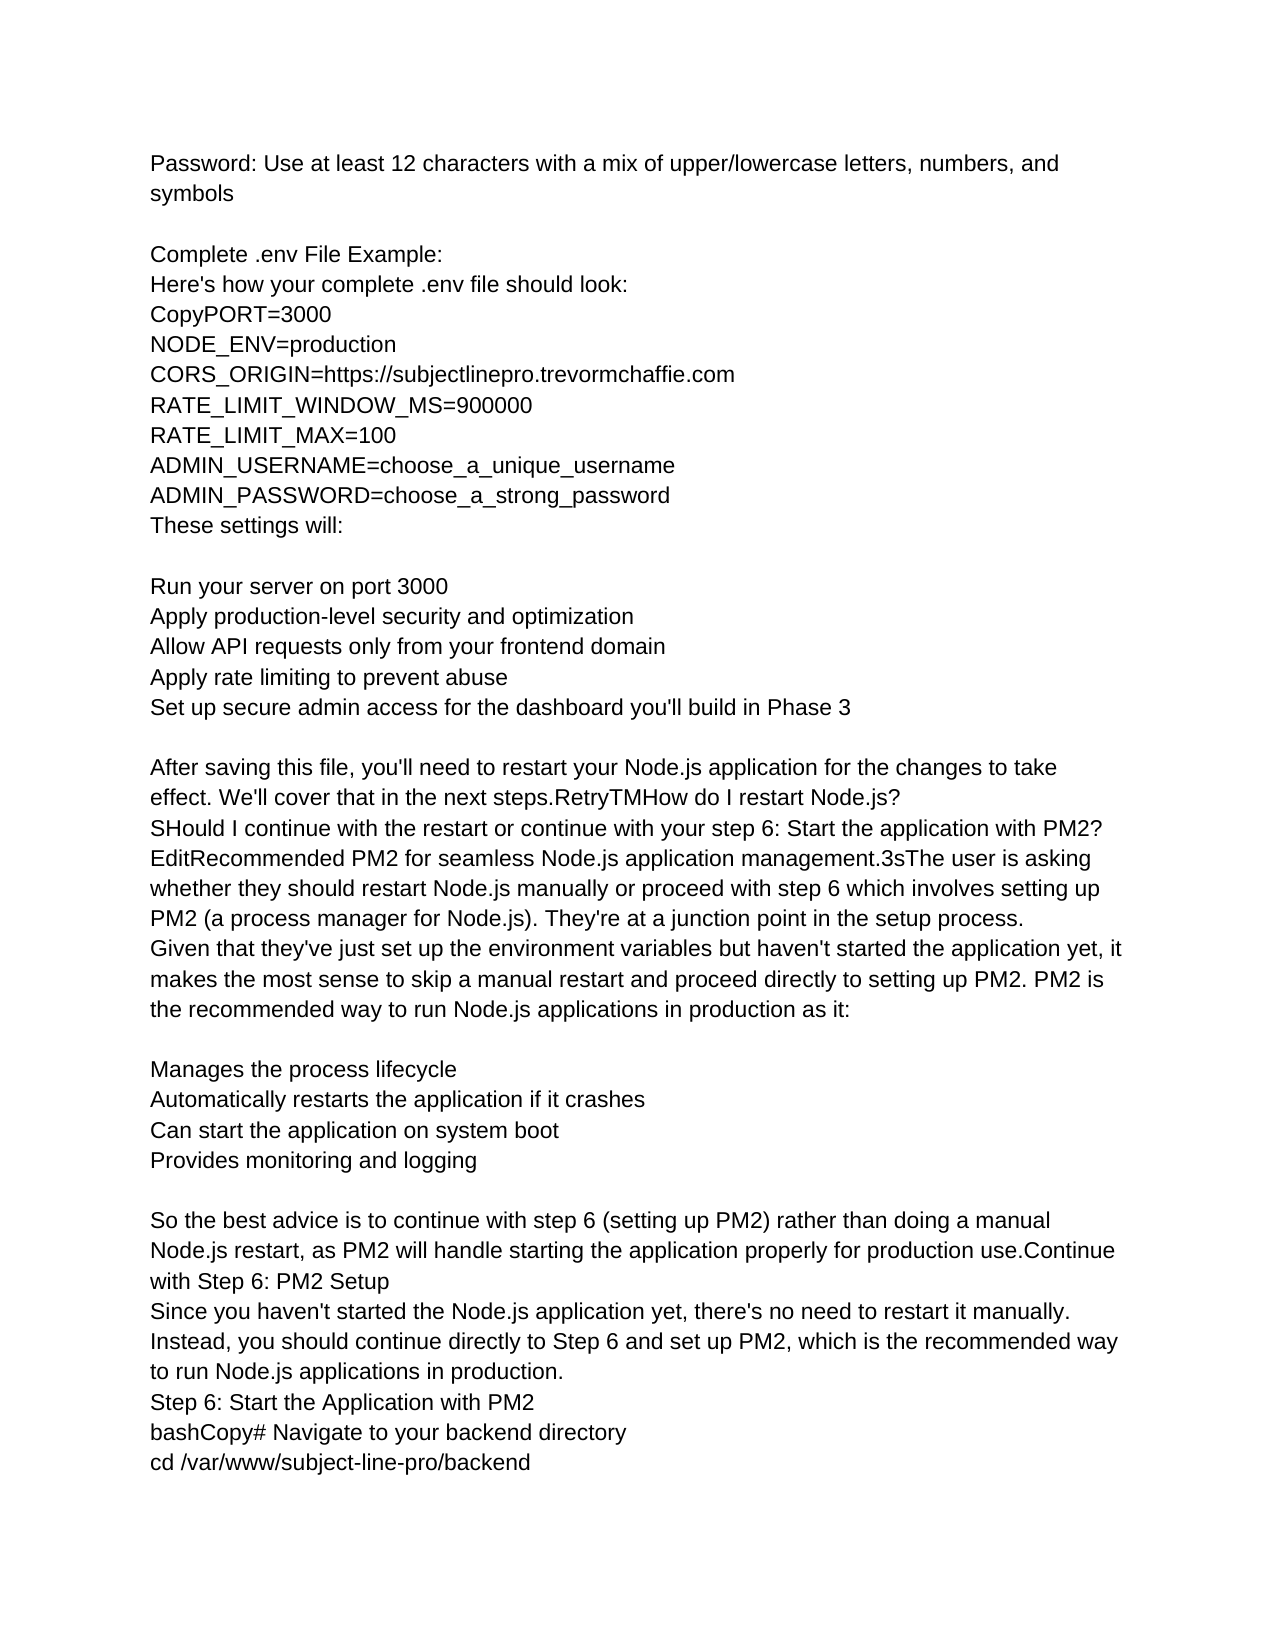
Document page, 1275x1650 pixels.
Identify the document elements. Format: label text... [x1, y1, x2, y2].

text bashCopy# Navigate to your backend directory [150, 1419, 1125, 1445]
text CORS_ORIGIN=https://subjectlinepro.trevormchaffie.com [150, 361, 1125, 388]
text cd /var/www/subject-line-pro/backend [150, 1449, 1125, 1475]
text So the best advice is to continue with step 6 (setting up PM2) rather than doing a manual Node.js restart, as PM2 will handle starting the application properly for production use.Continue with Step 6: PM2 Setup [150, 1207, 1125, 1294]
text Complete .env File Example: [150, 241, 1125, 267]
text Can start the application on system boot [150, 1117, 1125, 1143]
text Since you haven't started the Node.js application yet, there's no need to restart it manually. Instead, you should continue directly to Step 6 and set up PM2, which is the recommended way to run Node.js applications in production. [150, 1298, 1125, 1385]
text After saving this file, you'll need to restart your Node.js application for the changes to take effect. We'll cover that in the next steps.RetryTMHow do I restart Node.js? [150, 754, 1125, 811]
text Step 6: Start the Application with PM2 [150, 1388, 1125, 1415]
text SHould I continue with the restart or continue with your step 6: Start the application with PM2?EditRecommended PM2 for seamless Node.js application management.3sThe user is asking whether they should restart Node.js manually or proceed with step 6 which involves setting up PM2 (a process manager for Node.js). They're at a junction point in the setup process. [150, 814, 1125, 932]
text Given that they've just set up the environment variables but haven't started the application yet, it makes the most sense to skip a manual restart and proceed directly to setting up PM2. PM2 is the recommended way to run Node.js applications in production as it: [150, 935, 1125, 1022]
text RATE_LIMIT_MAX=100 [150, 422, 1125, 448]
text ADMIN_PASSWORD=choose_a_strong_password [150, 482, 1125, 509]
text Run your server on port 3000 [150, 573, 1125, 599]
text Manages the process lifecycle [150, 1056, 1125, 1083]
text Set up secure admin access for the dashboard you'll build in Phase 3 [150, 694, 1125, 720]
text RATE_LIMIT_WINDOW_MS=900000 [150, 392, 1125, 418]
text Here's how your complete .env file should look: [150, 271, 1125, 297]
text Provides monitoring and logging [150, 1147, 1125, 1173]
text ADMIN_USERNAME=choose_a_unique_username [150, 452, 1125, 478]
text Password: Use at least 12 characters with a mix of upper/lowercase letters, numbers, and symbols [150, 150, 1125, 207]
text Automatically restarts the application if it crashes [150, 1086, 1125, 1113]
text Apply production-level security and optimization [150, 603, 1125, 629]
text Apply rate limiting to prevent abuse [150, 663, 1125, 690]
text These settings will: [150, 512, 1125, 539]
text NODE_ENV=production [150, 331, 1125, 358]
text Allow API requests only from your frontend domain [150, 633, 1125, 660]
text CopyPORT=3000 [150, 301, 1125, 327]
